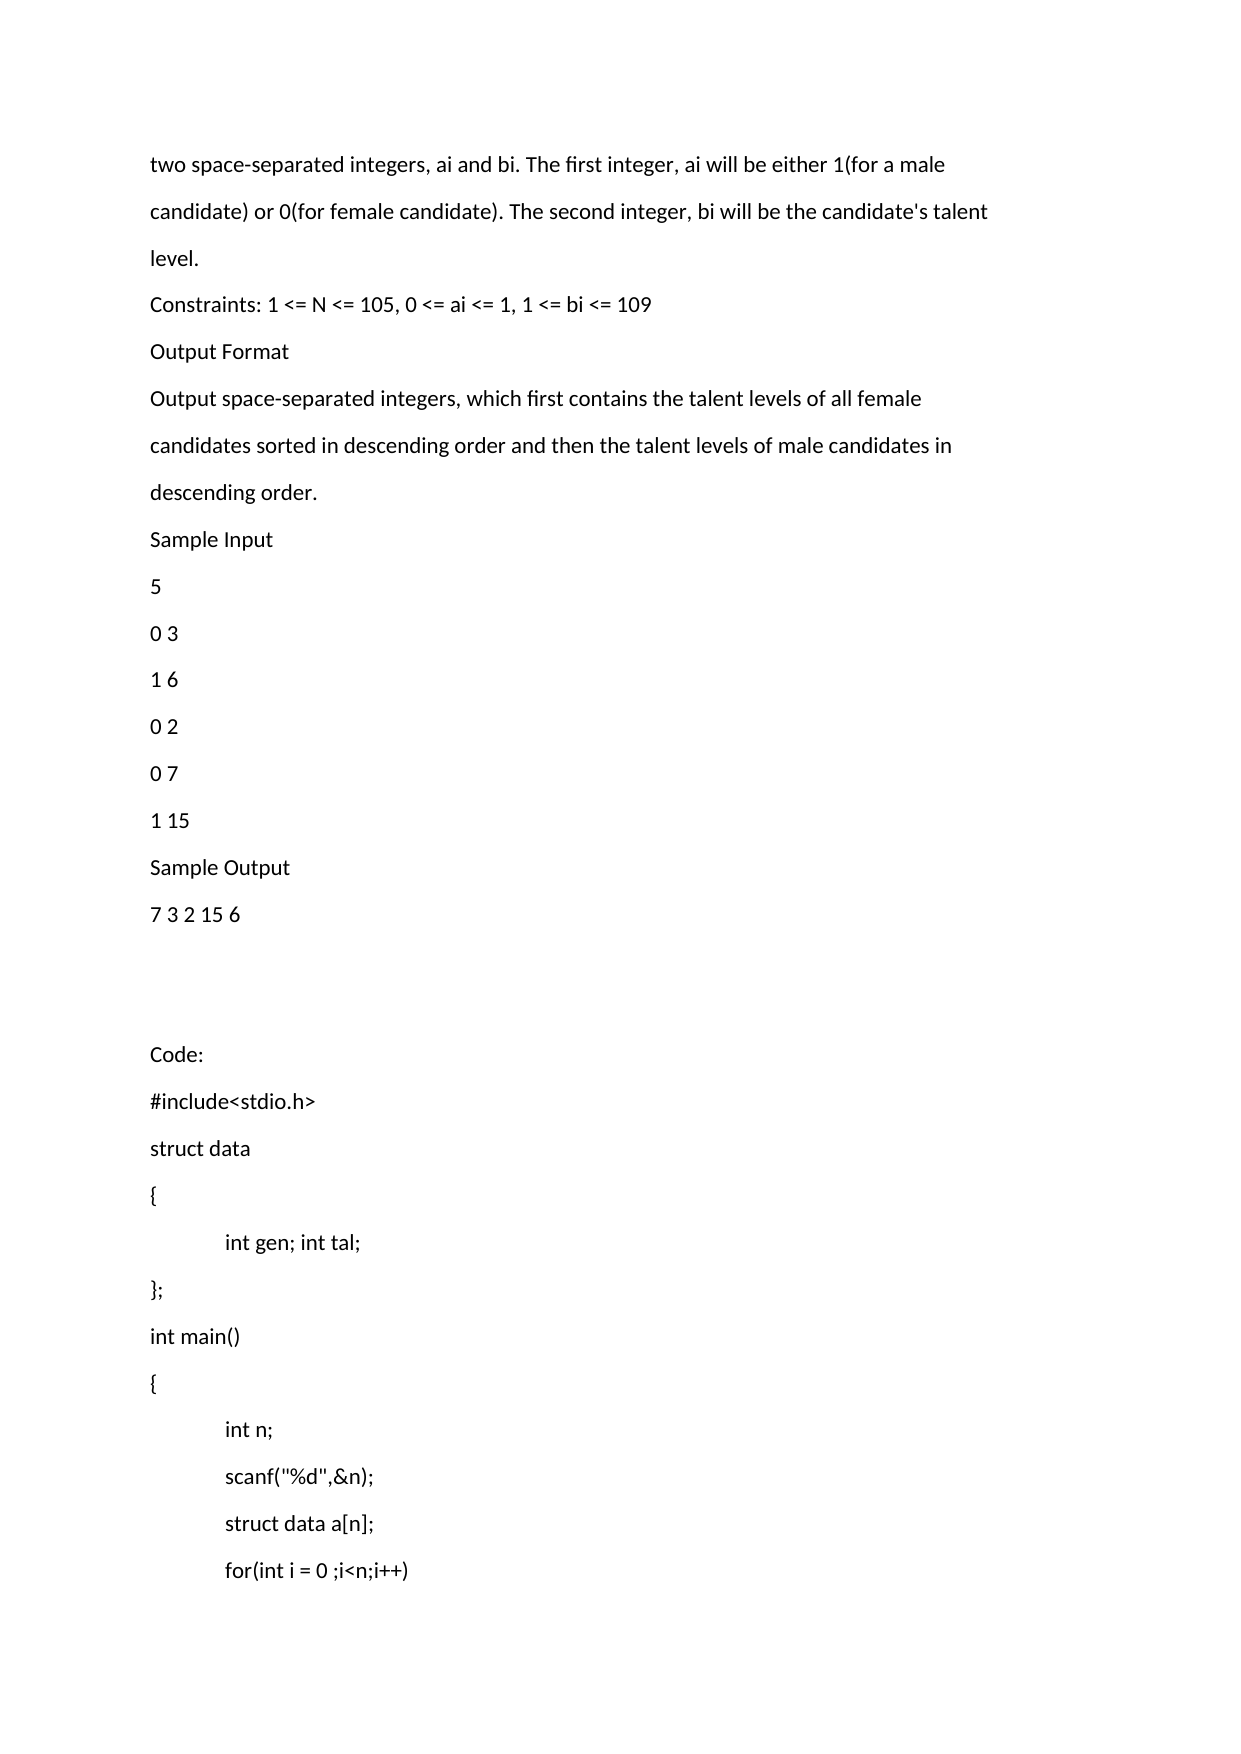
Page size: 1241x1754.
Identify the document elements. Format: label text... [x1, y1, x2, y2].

text descending order. [150, 478, 1090, 506]
text struct data a[n]; [150, 1509, 1090, 1537]
text 1 6 [150, 666, 1090, 694]
text Sample Output [150, 853, 1090, 881]
text candidates sorted in descending order and then the talent levels of male candidates in [150, 431, 1090, 459]
text candidate) or 0(for female candidate). The second integer, bi will be the candidate's talent [150, 197, 1090, 225]
text scanf("%d",&n); [150, 1462, 1090, 1491]
text 1 15 [150, 806, 1090, 834]
text 0 2 [150, 712, 1090, 741]
text Constraints: 1 <= N <= 105, 0 <= ai <= 1, 1 <= bi <= 109 [150, 291, 1090, 319]
text struct data [150, 1134, 1090, 1162]
text two space-separated integers, ai and bi. The first integer, ai will be either 1(for a male [150, 150, 1090, 178]
text #include<stdio.h> [150, 1087, 1090, 1116]
text Code: [150, 1041, 1090, 1069]
text int gen; int tal; [150, 1228, 1090, 1256]
text Output Format [150, 337, 1090, 366]
text for(int i = 0 ;i<n;i++) [150, 1556, 1090, 1584]
text int main() [150, 1322, 1090, 1350]
text { [150, 1369, 1090, 1397]
text 0 7 [150, 759, 1090, 787]
text 7 3 2 15 6 [150, 900, 1090, 928]
text Output space-separated integers, which first contains the talent levels of all female [150, 384, 1090, 412]
text int n; [150, 1416, 1090, 1444]
text 5 [150, 572, 1090, 600]
text level. [150, 244, 1090, 272]
text 0 3 [150, 619, 1090, 647]
text }; [150, 1275, 1090, 1303]
text Sample Input [150, 525, 1090, 553]
text { [150, 1181, 1090, 1209]
